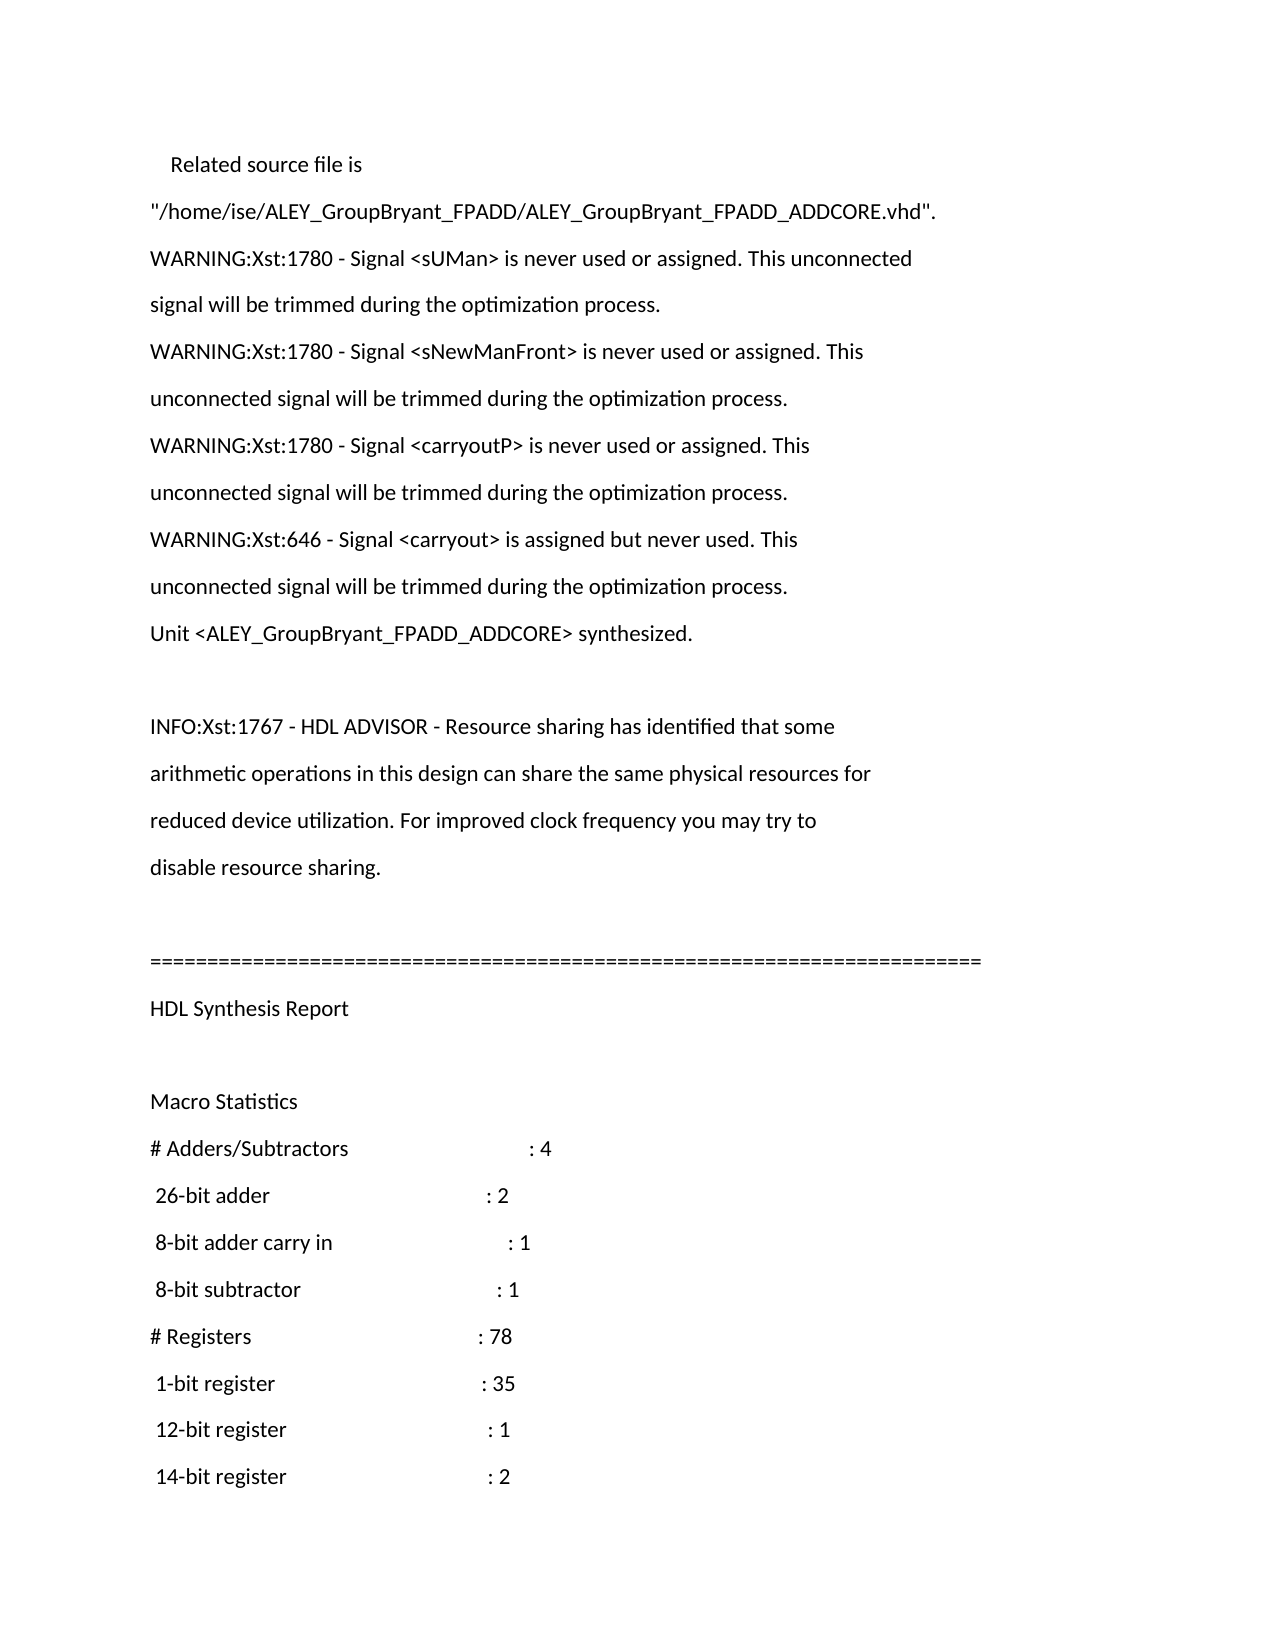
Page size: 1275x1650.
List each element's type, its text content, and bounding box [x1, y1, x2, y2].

text reduced device utilization. For improved clock frequency you may try to [150, 806, 1125, 834]
text 26-bit adder : 2 [150, 1181, 1125, 1209]
text arithmetic operations in this design can share the same physical resources for [150, 759, 1125, 787]
text unconnected signal will be trimmed during the optimization process. [150, 384, 1125, 412]
text Unit <ALEY_GroupBryant_FPADD_ADDCORE> synthesized. [150, 619, 1125, 647]
text "/home/ise/ALEY_GroupBryant_FPADD/ALEY_GroupBryant_FPADD_ADDCORE.vhd". [150, 197, 1125, 225]
text 12-bit register : 1 [150, 1416, 1125, 1444]
text 14-bit register : 2 [150, 1462, 1125, 1491]
text 1-bit register : 35 [150, 1369, 1125, 1397]
text signal will be trimmed during the optimization process. [150, 291, 1125, 319]
text INFO:Xst:1767 - HDL ADVISOR - Resource sharing has identified that some [150, 712, 1125, 741]
text WARNING:Xst:646 - Signal <carryout> is assigned but never used. This [150, 525, 1125, 553]
text # Registers : 78 [150, 1322, 1125, 1350]
text WARNING:Xst:1780 - Signal <carryoutP> is never used or assigned. This [150, 431, 1125, 459]
text ========================================================================= [150, 947, 1125, 975]
text unconnected signal will be trimmed during the optimization process. [150, 478, 1125, 506]
text WARNING:Xst:1780 - Signal <sUMan> is never used or assigned. This unconnected [150, 244, 1125, 272]
text HDL Synthesis Report [150, 994, 1125, 1022]
text 8-bit adder carry in : 1 [150, 1228, 1125, 1256]
text Macro Statistics [150, 1087, 1125, 1116]
text # Adders/Subtractors : 4 [150, 1134, 1125, 1162]
text unconnected signal will be trimmed during the optimization process. [150, 572, 1125, 600]
text 8-bit subtractor : 1 [150, 1275, 1125, 1303]
text WARNING:Xst:1780 - Signal <sNewManFront> is never used or assigned. This [150, 337, 1125, 366]
text disable resource sharing. [150, 853, 1125, 881]
text Related source file is [150, 150, 1125, 178]
